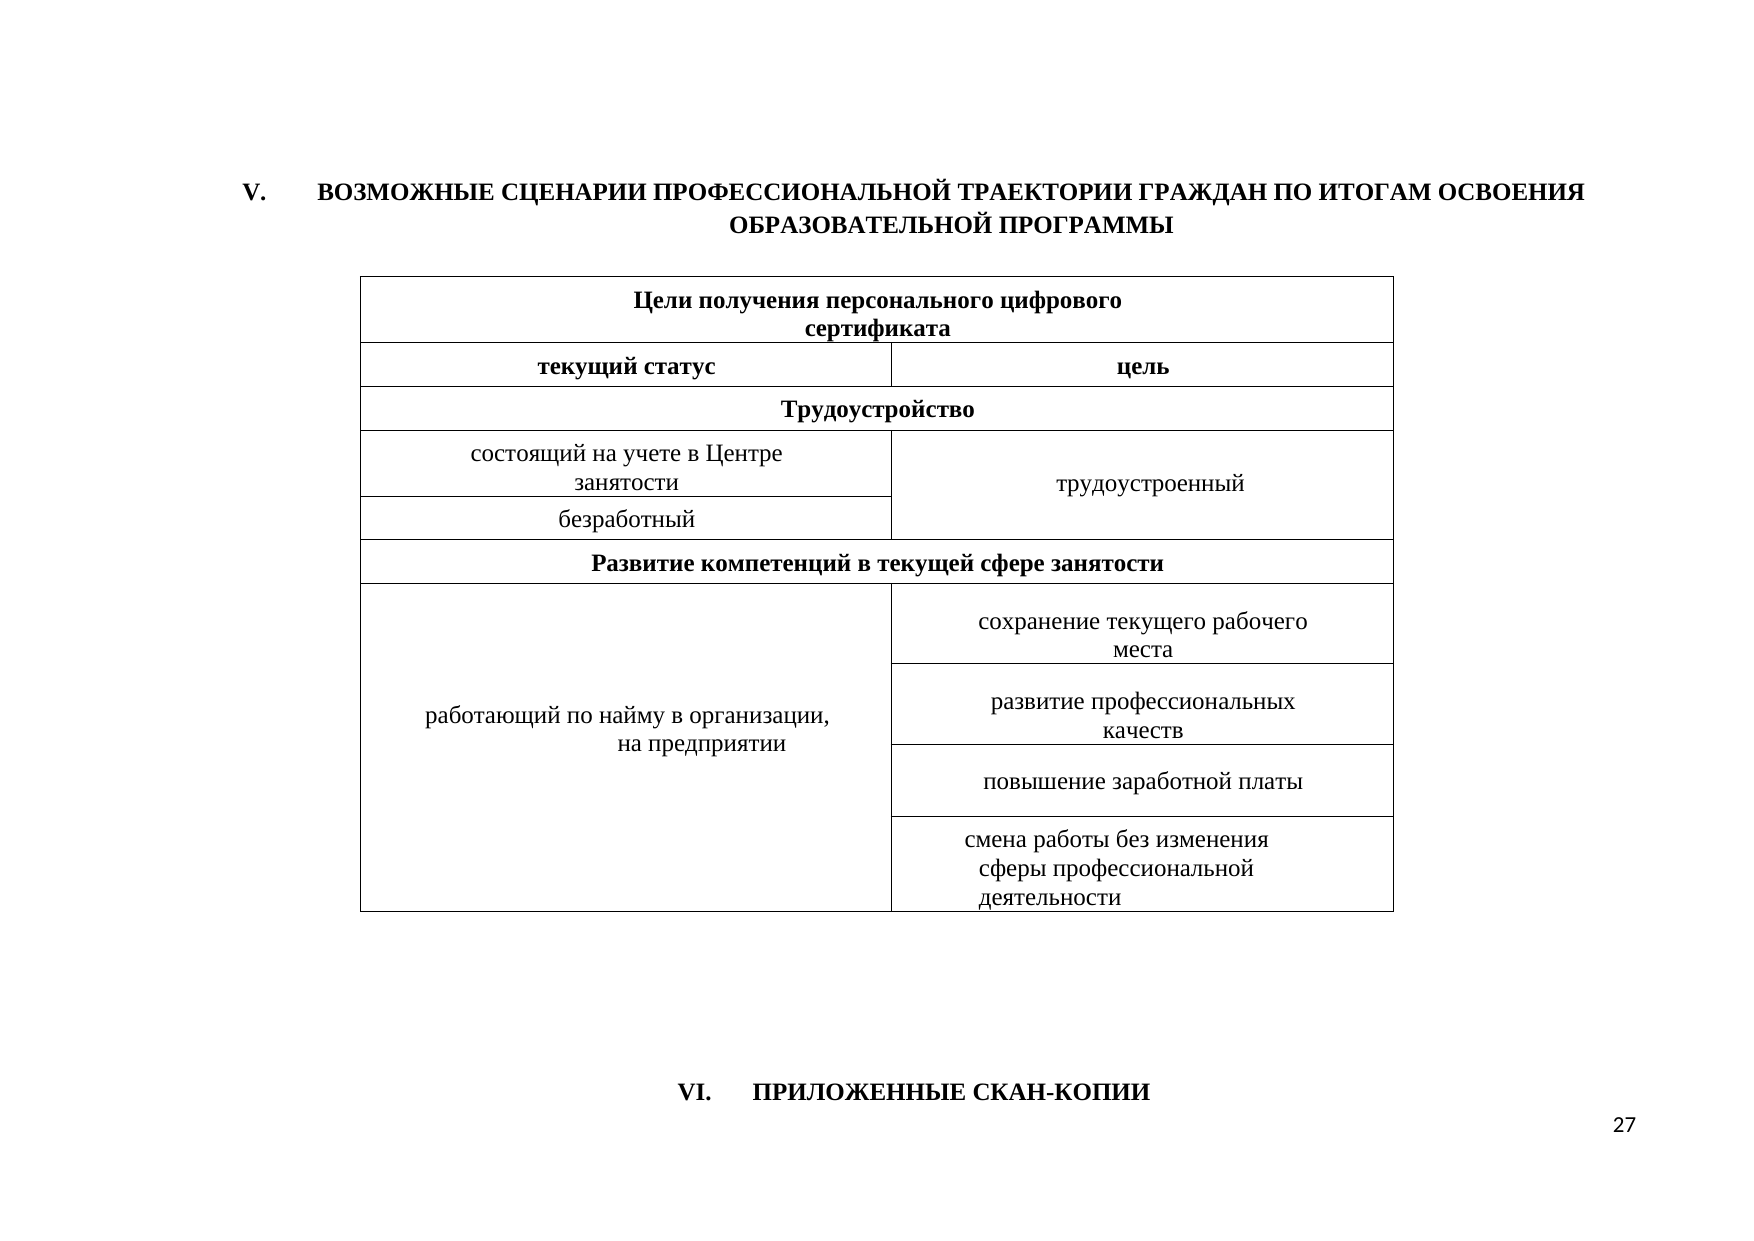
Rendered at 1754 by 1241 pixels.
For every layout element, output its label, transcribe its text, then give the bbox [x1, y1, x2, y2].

table_cell сохранение текущего рабочего места [892, 584, 1393, 663]
table_cell цель [892, 343, 1393, 386]
list ВОЗМОЖНЫЕ СЦЕНАРИИ ПРОФЕССИОНАЛЬНОЙ ТРАЕКТОРИИ ГРАЖДАН ПО ИТОГАМ ОСВОЕНИЯ ОБРАЗОВАТЕЛЬНОЙ ПРОГРАММЫ [192, 177, 1636, 239]
table_cell безработный [361, 497, 891, 539]
table_cell работающий по найму в организации, на предприятии [361, 584, 891, 911]
table_cell трудоустроенный [892, 431, 1393, 539]
table_cell Развитие компетенций в текущей сфере занятости [361, 540, 1393, 583]
table_cell развитие профессиональных качеств [892, 664, 1393, 743]
table_cell смена работы без изменения сферы профессиональной деятельности [892, 817, 1393, 911]
table_cell повышение заработной платы [892, 745, 1393, 816]
list ПРИЛОЖЕННЫЕ СКАН-КОПИИ [192, 1077, 1636, 1105]
table_cell Трудоустройство [361, 387, 1393, 430]
table_cell текущий статус [361, 343, 891, 386]
table_header Цели получения персонального цифрового сертификата [361, 277, 1393, 342]
table_cell состоящий на учете в Центре занятости [361, 431, 891, 496]
